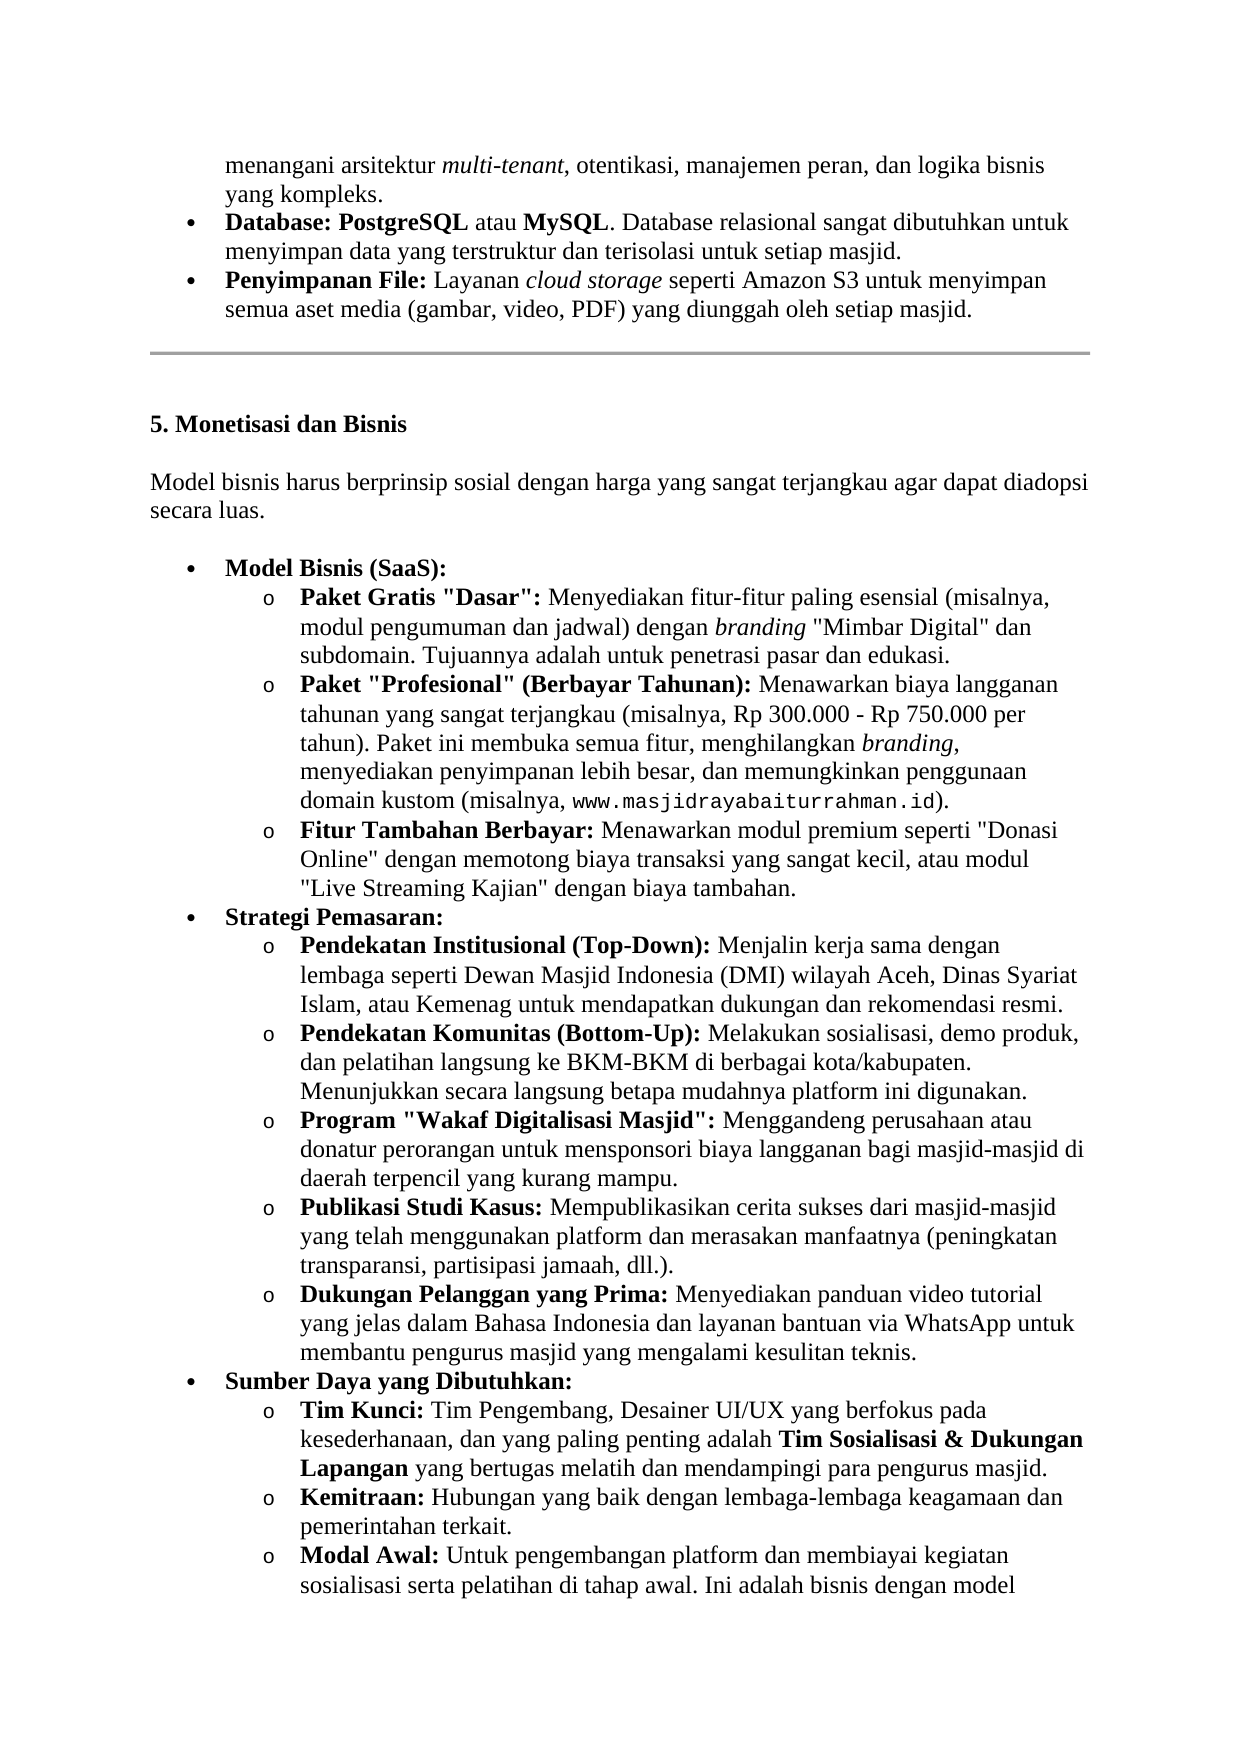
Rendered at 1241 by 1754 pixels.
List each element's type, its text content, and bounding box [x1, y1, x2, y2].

list Kemitraan: Hubungan yang baik dengan lembaga-lembaga keagamaan dan pemerintahan terkait. [262, 1482, 1090, 1540]
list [262, 1540, 1090, 1598]
list Pendekatan Institusional (Top-Down): Menjalin kerja sama dengan lembaga seperti Dewan Masjid Indonesia (DMI) wilayah Aceh, Dinas Syariat Islam, atau Kemenag untuk mendapatkan dukungan dan rekomendasi resmi. [262, 931, 1090, 1018]
list Paket Gratis "Dasar": Menyediakan fitur-fitur paling esensial (misalnya, modul pengumuman dan jadwal) dengan branding "Mimbar Digital" dan subdomain. Tujuannya adalah untuk penetrasi pasar dan edukasi. [262, 582, 1090, 669]
list Program "Wakaf Digitalisasi Masjid": Menggandeng perusahaan atau donatur perorangan untuk mensponsori biaya langganan bagi masjid-masjid di daerah terpencil yang kurang mampu. [262, 1105, 1090, 1192]
list Strategi Pemasaran: [187, 902, 1090, 931]
list Fitur Tambahan Berbayar: Menawarkan modul premium seperti "Donasi Online" dengan memotong biaya transaksi yang sangat kecil, atau modul "Live Streaming Kajian" dengan biaya tambahan. [262, 815, 1090, 902]
text 5. Monetisasi dan Bisnis [150, 409, 1090, 438]
list Model Bisnis (SaaS): [187, 553, 1090, 582]
list Publikasi Studi Kasus: Mempublikasikan cerita sukses dari masjid-masjid yang telah menggunakan platform dan merasakan manfaatnya (peningkatan transparansi, partisipasi jamaah, dll.). [262, 1192, 1090, 1279]
list Penyimpanan File: Layanan cloud storage seperti Amazon S3 untuk menyimpan semua aset media (gambar, video, PDF) yang diunggah oleh setiap masjid. [187, 265, 1090, 322]
list Paket "Profesional" (Berbayar Tahunan): Menawarkan biaya langganan tahunan yang sangat terjangkau (misalnya, Rp 300.000 - Rp 750.000 per tahun). Paket ini membuka semua fitur, menghilangkan branding, menyediakan penyimpanan lebih besar, dan memungkinkan penggunaan domain kustom (misalnya, www.masjidrayabaiturrahman.id). [262, 669, 1090, 815]
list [187, 150, 1090, 207]
list Database: PostgreSQL atau MySQL. Database relasional sangat dibutuhkan untuk menyimpan data yang terstruktur dan terisolasi untuk setiap masjid. [187, 207, 1090, 265]
list Sumber Daya yang Dibutuhkan: [187, 1366, 1090, 1395]
list Pendekatan Komunitas (Bottom-Up): Melakukan sosialisasi, demo produk, dan pelatihan langsung ke BKM-BKM di berbagai kota/kabupaten. Menunjukkan secara langsung betapa mudahnya platform ini digunakan. [262, 1018, 1090, 1105]
text Model bisnis harus berprinsip sosial dengan harga yang sangat terjangkau agar dapat diadopsi secara luas. [150, 467, 1090, 524]
list Tim Kunci: Tim Pengembang, Desainer UI/UX yang berfokus pada kesederhanaan, dan yang paling penting adalah Tim Sosialisasi & Dukungan Lapangan yang bertugas melatih dan mendampingi para pengurus masjid. [262, 1395, 1090, 1482]
list Dukungan Pelanggan yang Prima: Menyediakan panduan video tutorial yang jelas dalam Bahasa Indonesia dan layanan bantuan via WhatsApp untuk membantu pengurus masjid yang mengalami kesulitan teknis. [262, 1279, 1090, 1366]
